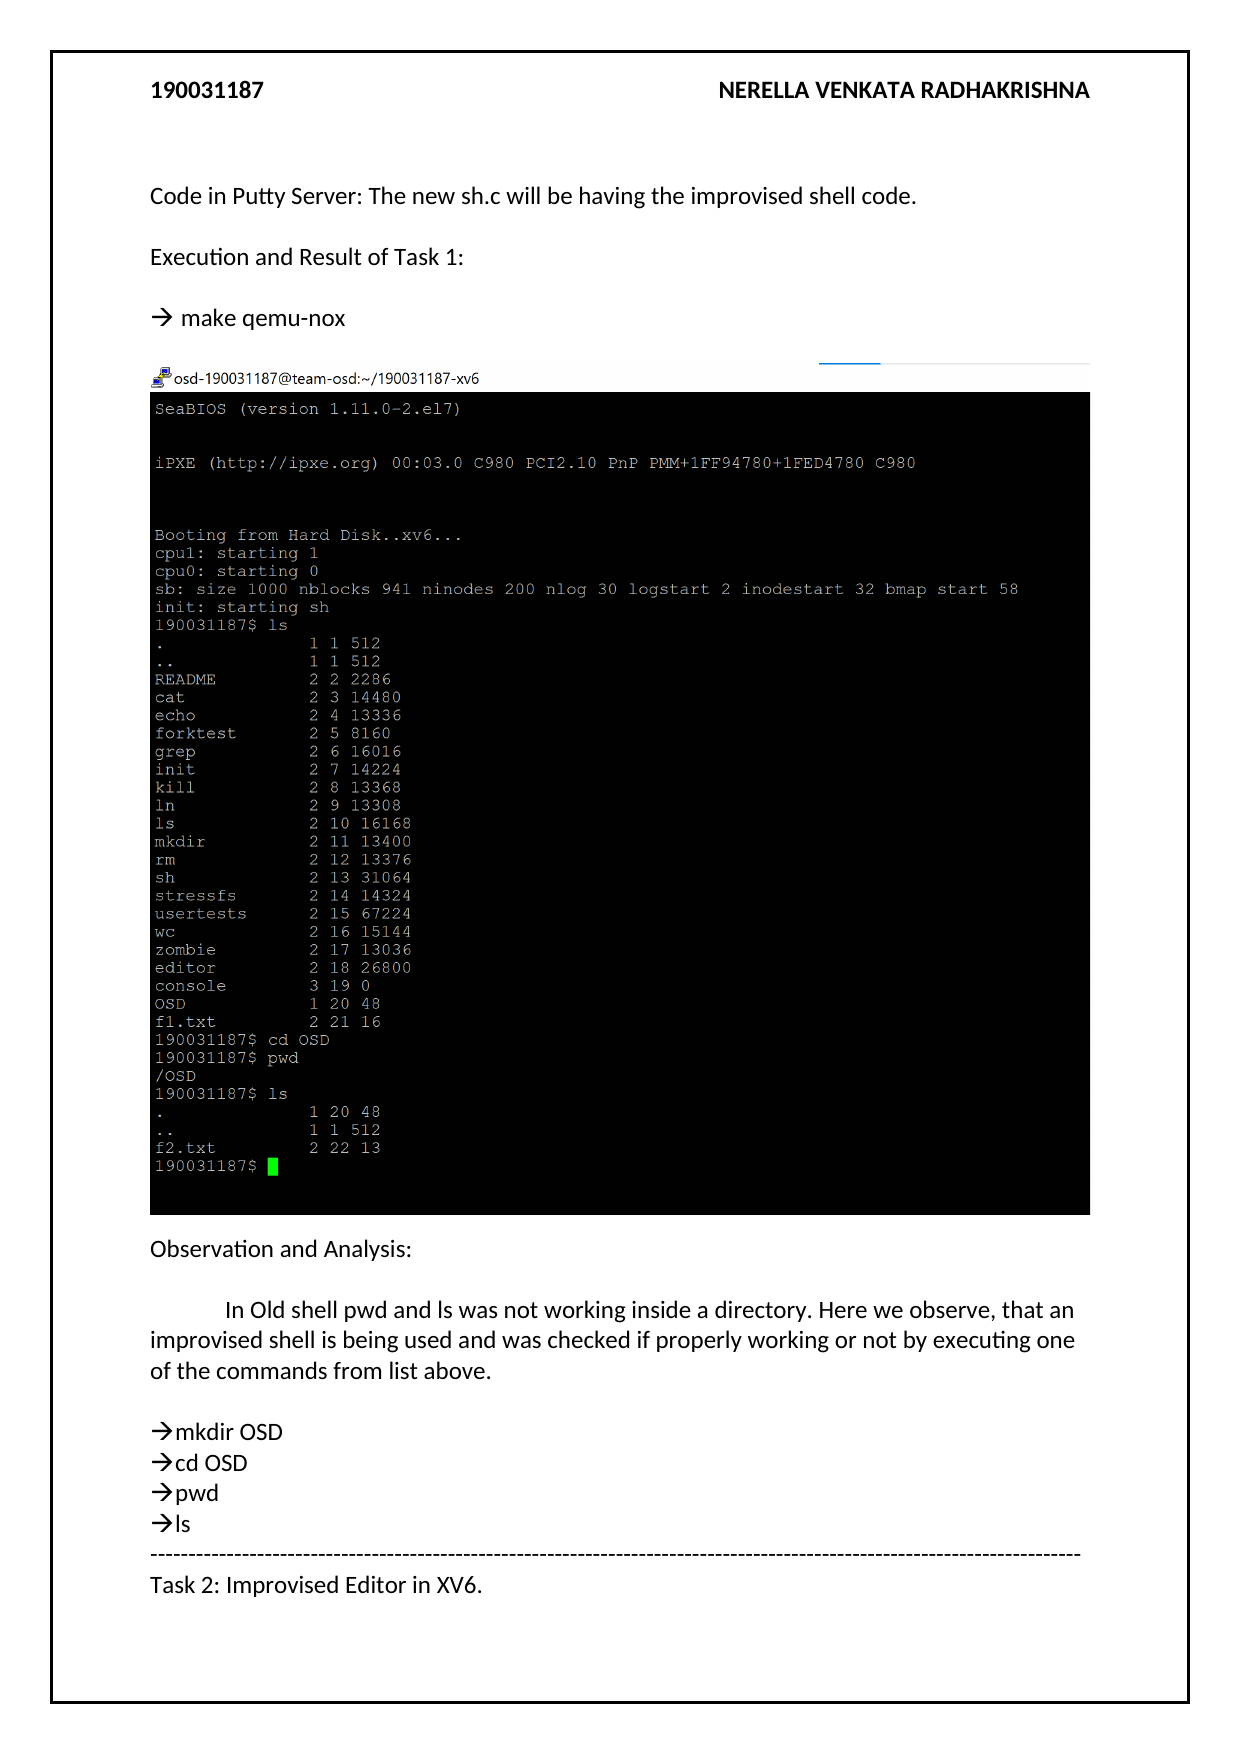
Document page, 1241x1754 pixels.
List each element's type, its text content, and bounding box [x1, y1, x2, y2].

text ls [150, 1508, 1090, 1538]
text Task 2: Improvised Editor in XV6. [150, 1569, 1090, 1599]
text -------------------------------------------------------------------------------------------------------------------------- [150, 1538, 1090, 1569]
text Observation and Analysis: [150, 1233, 1090, 1264]
text pwd [150, 1477, 1090, 1508]
text cd OSD [150, 1447, 1090, 1477]
text make qemu-nox [150, 303, 1090, 333]
picture [150, 363, 1091, 1215]
text Execution and Result of Task 1: [150, 242, 1090, 272]
text mkdir OSD [150, 1416, 1090, 1447]
text Code in Putty Server: The new sh.c will be having the improvised shell code. [150, 181, 1090, 211]
text In Old shell pwd and ls was not working inside a directory. Here we observe, that an improvised shell is being used and was checked if properly working or not by executing one of the commands from list above. [150, 1294, 1090, 1386]
